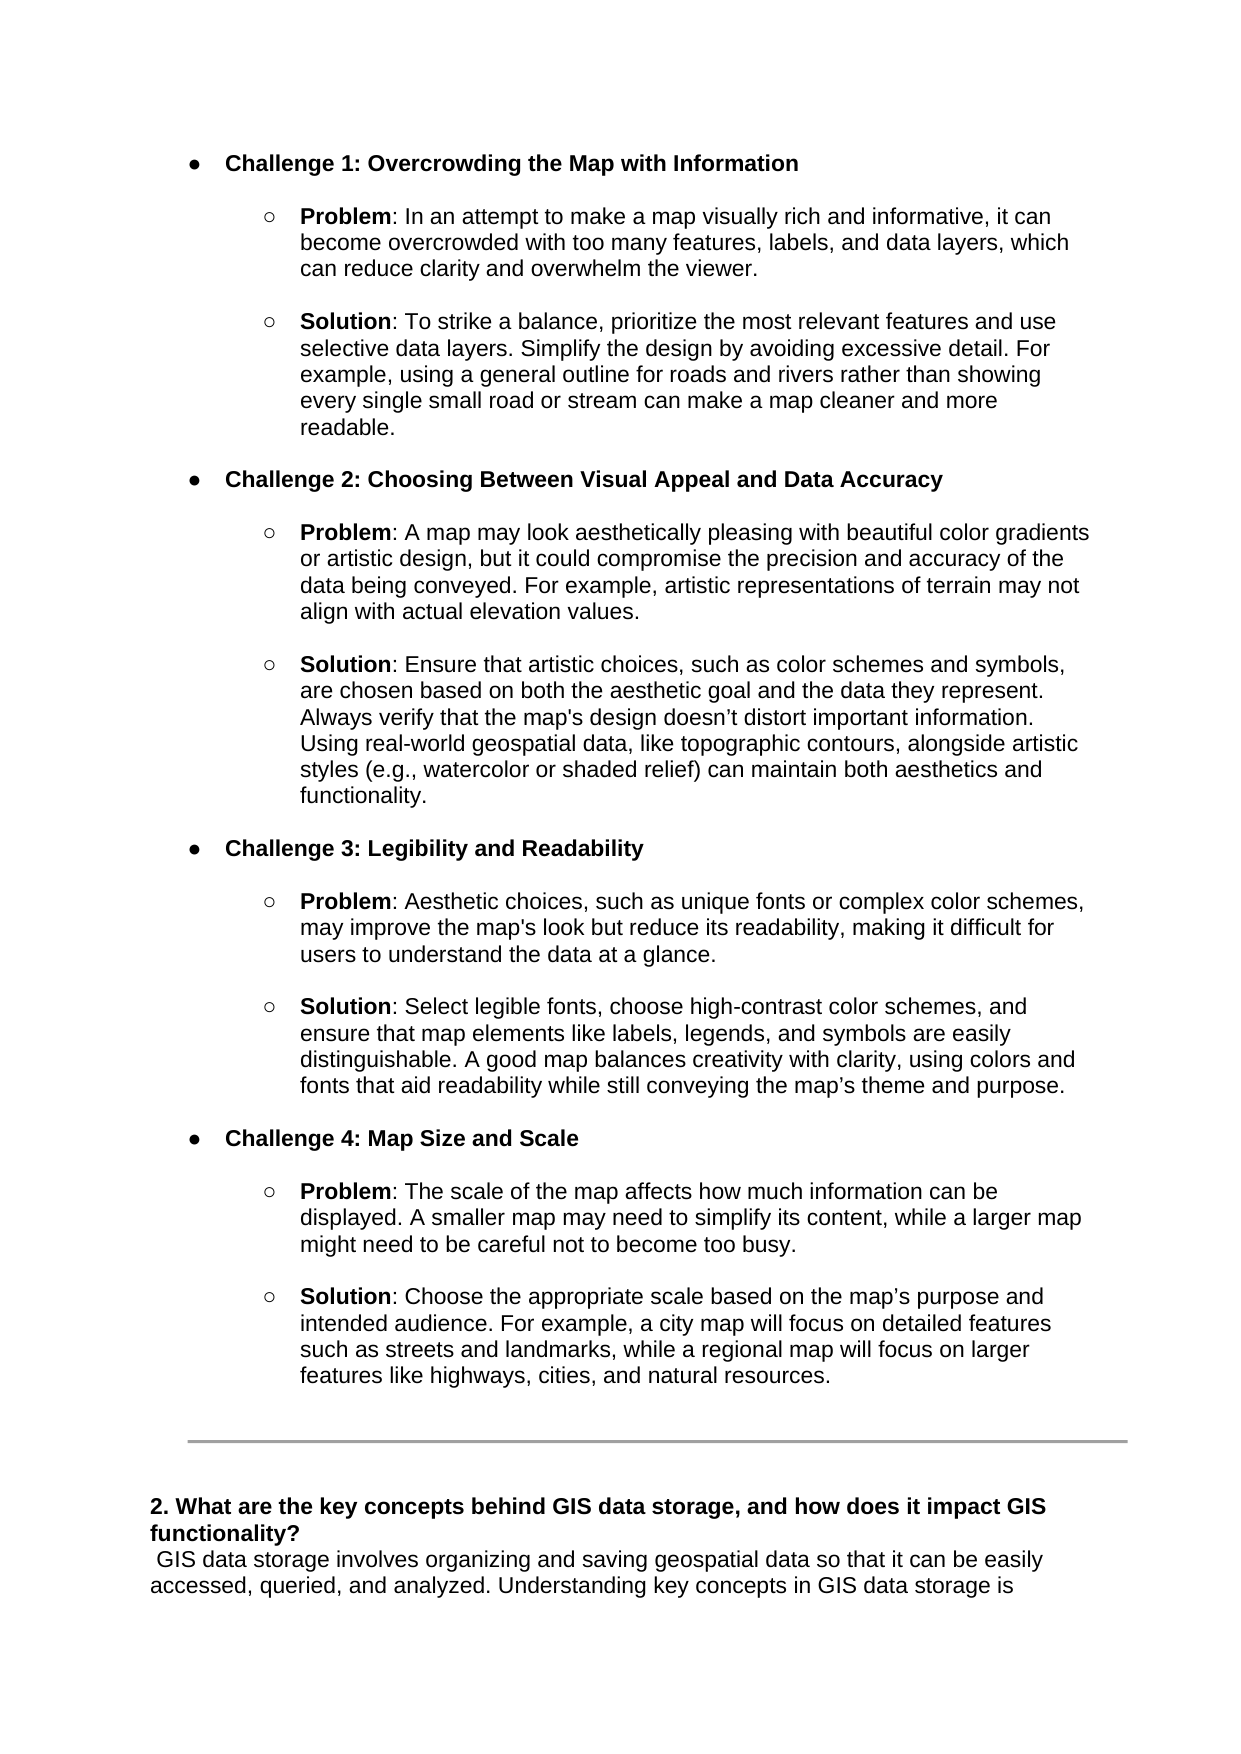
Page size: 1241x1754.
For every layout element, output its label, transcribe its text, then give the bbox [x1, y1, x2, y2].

list Challenge 4: Map Size and Scale [187, 1125, 1090, 1178]
list Problem: In an attempt to make a map visually rich and informative, it can become overcrowded with too many features, labels, and data layers, which can reduce clarity and overwhelm the viewer. [262, 203, 1090, 308]
list Solution: Select legible fonts, choose high-contrast color schemes, and ensure that map elements like labels, legends, and symbols are easily distinguishable. A good map balances creativity with clarity, using colors and fonts that aid readability while still conveying the map’s theme and purpose. [262, 993, 1090, 1125]
list Solution: To strike a balance, prioritize the most relevant features and use selective data layers. Simplify the design by avoiding excessive detail. For example, using a general outline for roads and rivers rather than showing every single small road or stream can make a map cleaner and more readable. [262, 308, 1090, 466]
list Solution: Ensure that artistic choices, such as color schemes and symbols, are chosen based on both the aesthetic goal and the data they represent. Always verify that the map's design doesn’t distort important information. Using real-world geospatial data, like topographic contours, alongside artistic styles (e.g., watercolor or shaded relief) can maintain both aesthetics and functionality. [262, 651, 1090, 835]
list Problem: Aesthetic choices, such as unique fonts or complex color schemes, may improve the map's look but reduce its readability, making it difficult for users to understand the data at a glance. [262, 888, 1090, 993]
list Challenge 1: Overcrowding the Map with Information [187, 150, 1090, 203]
list Problem: The scale of the map affects how much information can be displayed. A smaller map may need to simplify its content, while a larger map might need to be careful not to become too busy. [262, 1178, 1090, 1283]
list Solution: Choose the appropriate scale based on the map’s purpose and intended audience. For example, a city map will focus on detailed features such as streets and landmarks, while a regional map will focus on larger features like highways, cities, and natural resources. [262, 1283, 1090, 1415]
list Challenge 2: Choosing Between Visual Appeal and Data Accuracy [187, 466, 1090, 519]
list Challenge 3: Legibility and Readability [187, 835, 1090, 888]
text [150, 1493, 1090, 1599]
list Problem: A map may look aesthetically pleasing with beautiful color gradients or artistic design, but it could compromise the precision and accuracy of the data being conveyed. For example, artistic representations of terrain may not align with actual elevation values. [262, 519, 1090, 651]
